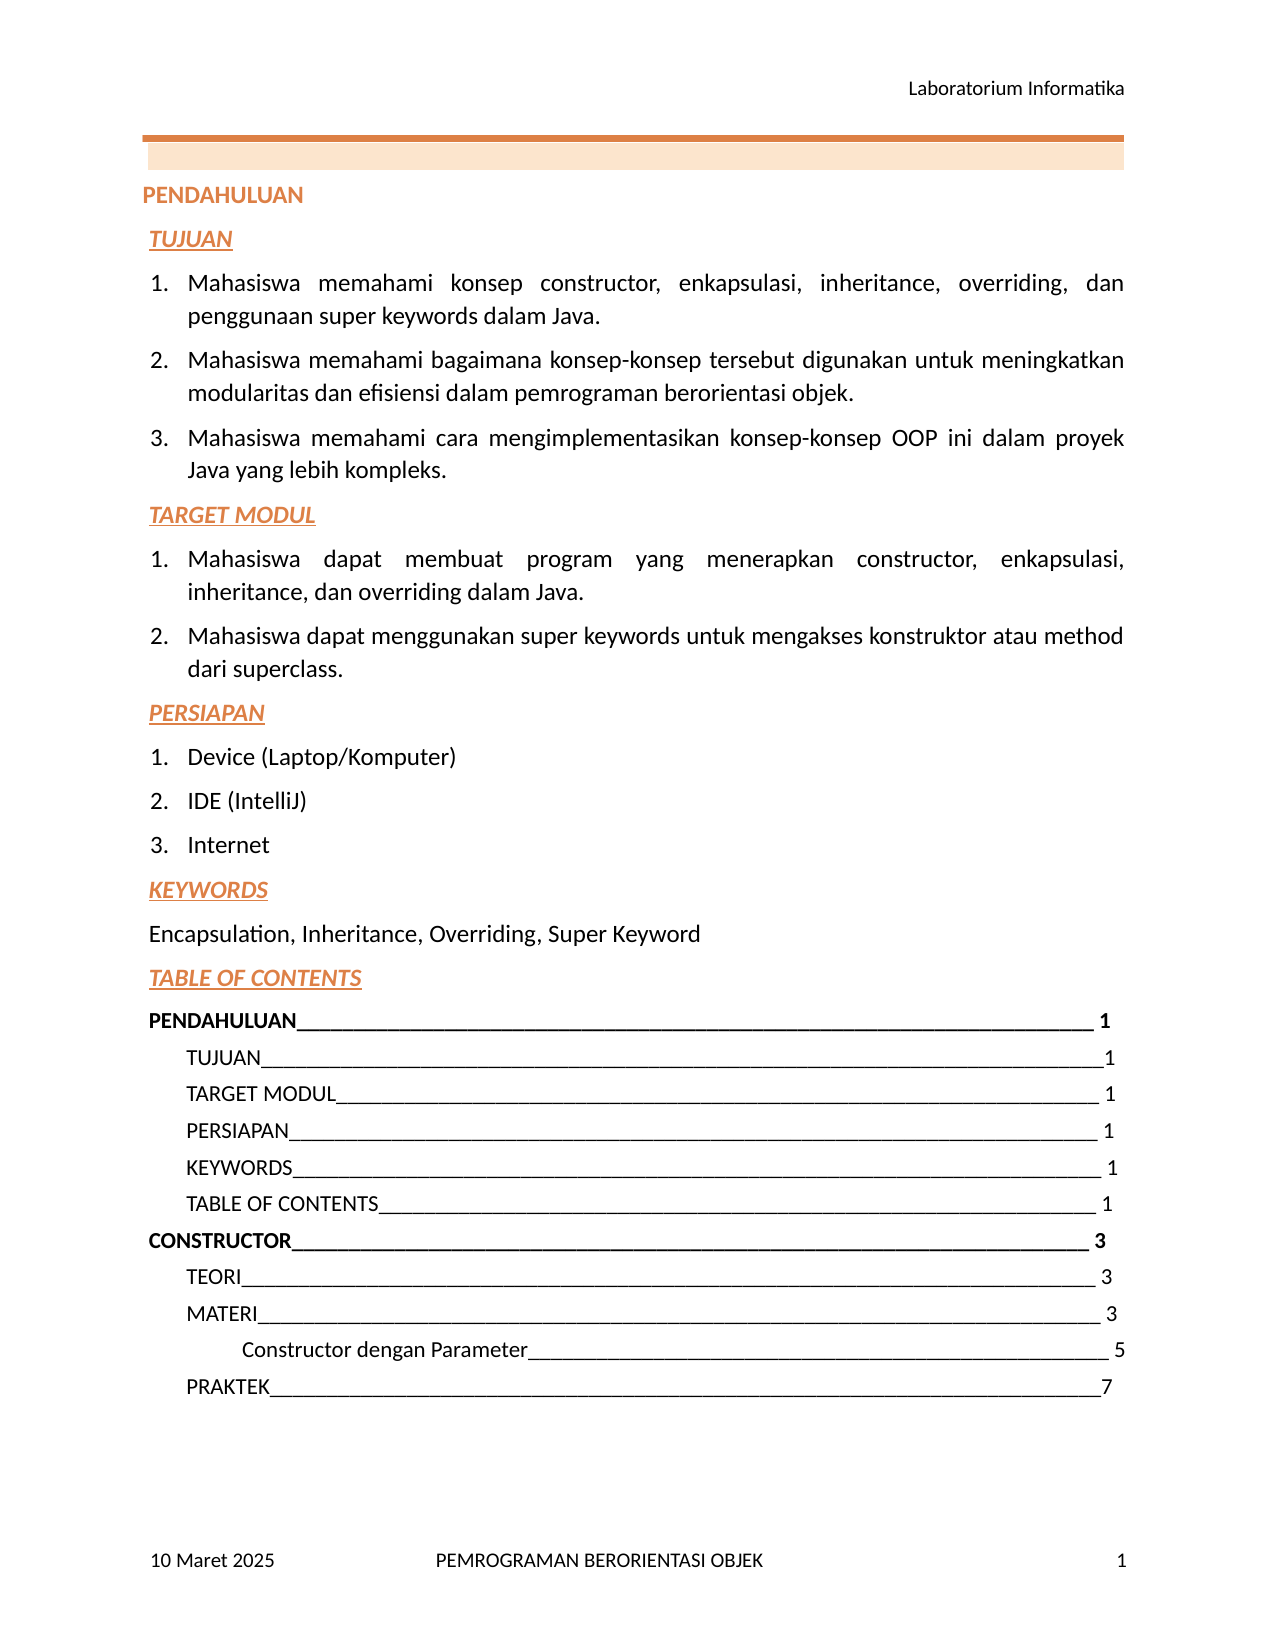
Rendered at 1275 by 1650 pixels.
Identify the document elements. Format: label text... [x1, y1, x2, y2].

text PENDAHULUAN______________________________________________________________________ 1 [148, 1006, 1174, 1034]
subtitle TABLE OF CONTENTS [148, 962, 1125, 993]
text MATERI__________________________________________________________________________ 3 [186, 1299, 1125, 1327]
list Mahasiswa memahami bagaimana konsep-konsep tersebut digunakan untuk meningkatkan modularitas dan efisiensi dalam pemrograman berorientasi objek. [150, 345, 1125, 408]
subtitle TARGET MODUL [148, 499, 1125, 529]
text CONSTRUCTOR______________________________________________________________________ 3 [148, 1226, 1174, 1254]
text TUJUAN__________________________________________________________________________1 [186, 1043, 1125, 1071]
text KEYWORDS_______________________________________________________________________ 1 [186, 1153, 1125, 1181]
subtitle TUJUAN [148, 223, 1125, 254]
text PRAKTEK_________________________________________________________________________7 [186, 1372, 1125, 1400]
list IDE (IntelliJ) [150, 786, 1125, 816]
list Mahasiswa memahami konsep constructor, enkapsulasi, inheritance, overriding, dan penggunaan super keywords dalam Java. [150, 268, 1125, 331]
picture [142, 135, 1124, 142]
text TEORI___________________________________________________________________________ 3 [186, 1262, 1125, 1290]
text TARGET MODUL___________________________________________________________________ 1 [186, 1079, 1125, 1107]
subtitle PERSIAPAN [148, 697, 1125, 728]
list Device (Laptop/Komputer) [150, 741, 1125, 772]
text PERSIAPAN_______________________________________________________________________ 1 [186, 1116, 1125, 1144]
text PENDAHULUAN [142, 136, 1174, 209]
list Mahasiswa memahami cara mengimplementasikan konsep-konsep OOP ini dalam proyek Java yang lebih kompleks. [150, 422, 1125, 485]
list Mahasiswa dapat membuat program yang menerapkan constructor, enkapsulasi, inheritance, dan overriding dalam Java. [150, 543, 1125, 606]
list Internet [150, 830, 1125, 860]
list Mahasiswa dapat menggunakan super keywords untuk mengakses konstruktor atau method dari superclass. [150, 620, 1125, 683]
text Encapsulation, Inheritance, Overriding, Super Keyword [148, 918, 1125, 948]
text KEYWORDS [148, 874, 1174, 904]
text TABLE OF CONTENTS_______________________________________________________________ 1 [186, 1189, 1125, 1217]
text Constructor dengan Parameter___________________________________________________ 5 [150, 1335, 1127, 1363]
